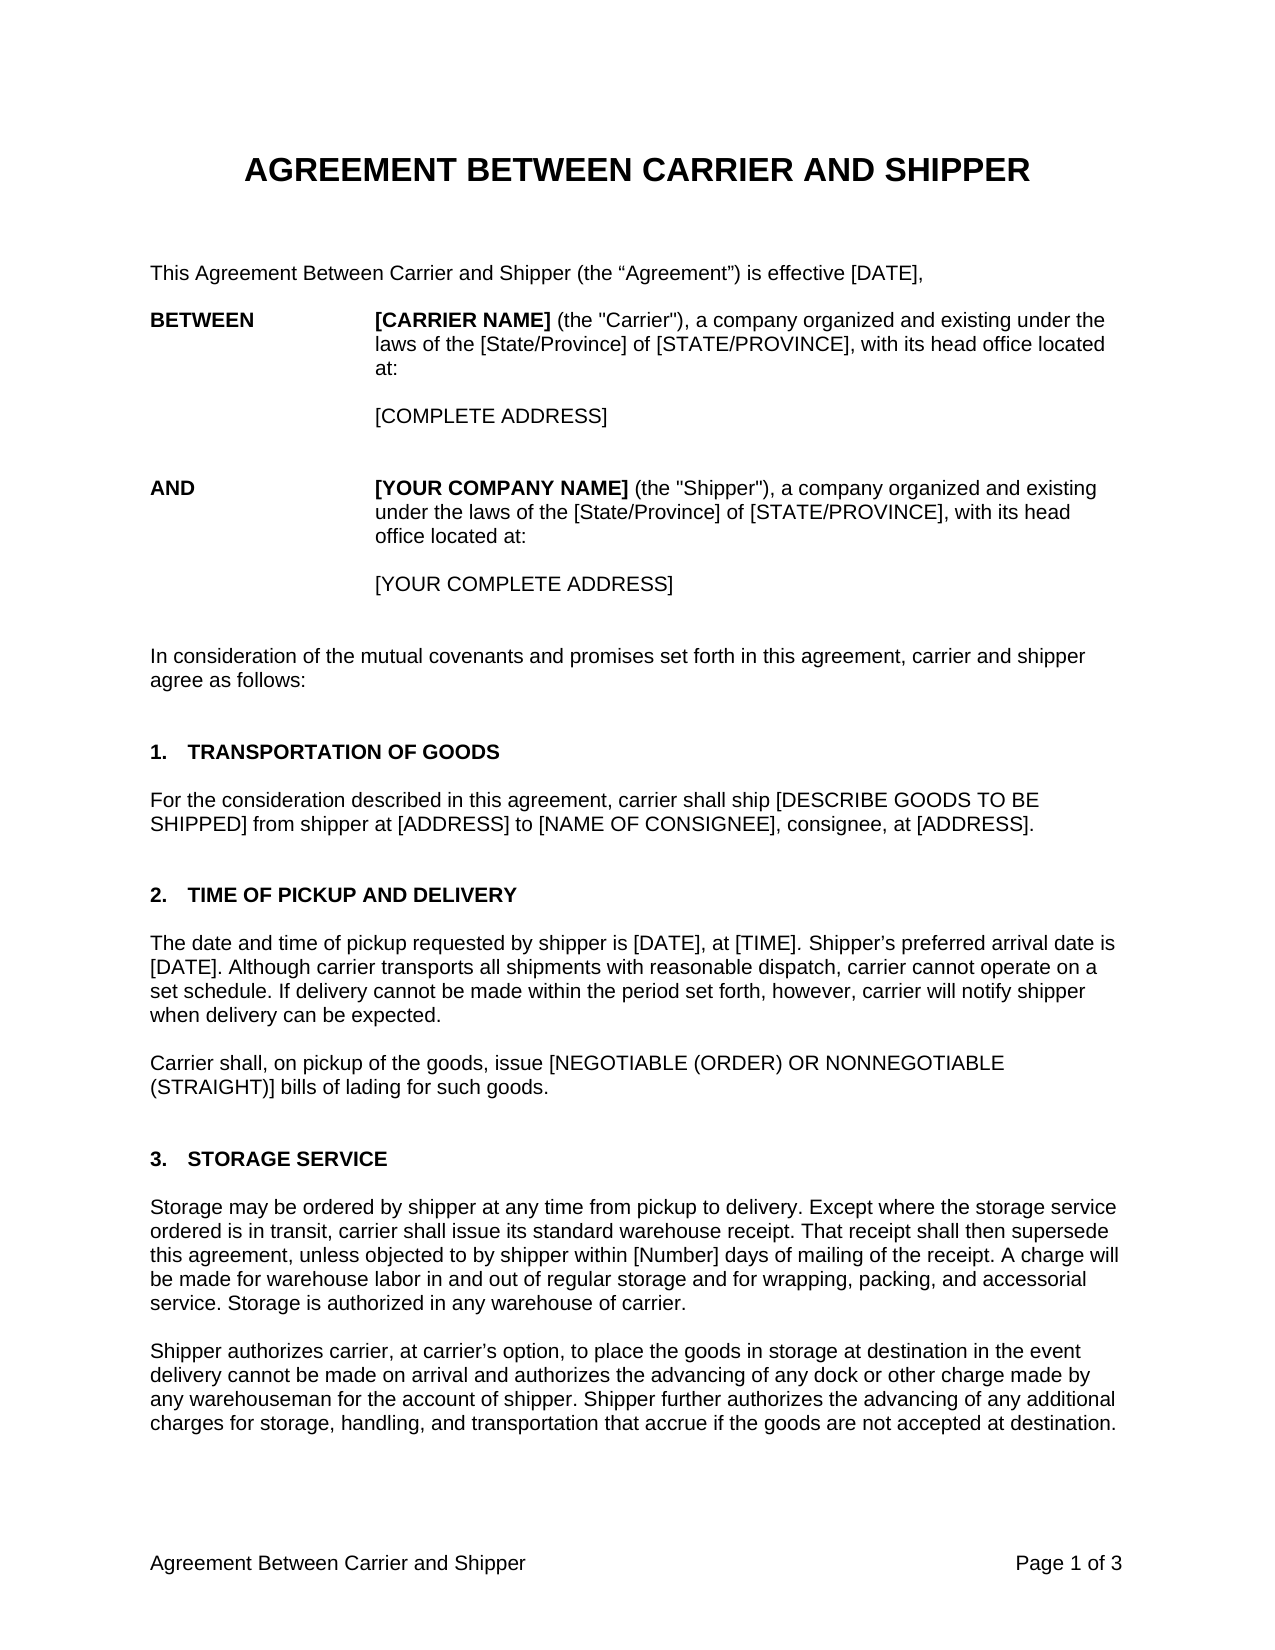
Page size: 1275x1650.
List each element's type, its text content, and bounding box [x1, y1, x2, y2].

text AGREEMENT BETWEEN CARRIER AND SHIPPER [150, 150, 1125, 188]
list STORAGE SERVICE [150, 1147, 1125, 1171]
text [COMPLETE ADDRESS] [150, 404, 1125, 428]
text For the consideration described in this agreement, carrier shall ship [DESCRIBE GOODS TO BE SHIPPED] from shipper at [ADDRESS] to [NAME OF CONSIGNEE], consignee, at [ADDRESS]. [150, 787, 1125, 835]
text The date and time of pickup requested by shipper is [DATE], at [TIME]. Shipper’s preferred arrival date is [DATE]. Although carrier transports all shipments with reasonable dispatch, carrier cannot operate on a set schedule. If delivery cannot be made within the period set forth, however, carrier will notify shipper when delivery can be expected. [150, 931, 1125, 1027]
text Carrier shall, on pickup of the goods, issue [NEGOTIABLE (ORDER) OR NONNEGOTIABLE (STRAIGHT)] bills of lading for such goods. [150, 1051, 1125, 1099]
text This Agreement Between Carrier and Shipper (the “Agreement”) is effective [DATE], [150, 260, 1125, 284]
text Storage may be ordered by shipper at any time from pickup to delivery. Except where the storage service ordered is in transit, carrier shall issue its standard warehouse receipt. That receipt shall then supersede this agreement, unless objected to by shipper within [Number] days of mailing of the receipt. A charge will be made for warehouse labor in and out of regular storage and for wrapping, packing, and accessorial service. Storage is authorized in any warehouse of carrier. [150, 1195, 1125, 1314]
text Shipper authorizes carrier, at carrier’s option, to place the goods in storage at destination in the event delivery cannot be made on arrival and authorizes the advancing of any dock or other charge made by any warehouseman for the account of shipper. Shipper further authorizes the advancing of any additional charges for storage, handling, and transportation that accrue if the goods are not accepted at destination. [150, 1338, 1125, 1434]
text AND [YOUR COMPANY NAME] (the "Shipper"), a company organized and existing under the laws of the [State/Province] of [STATE/PROVINCE], with its head office located at: [150, 476, 1125, 548]
text BETWEEN [CARRIER NAME] (the "Carrier"), a company organized and existing under the laws of the [State/Province] of [STATE/PROVINCE], with its head office located at: [150, 308, 1125, 380]
text [YOUR COMPLETE ADDRESS] [150, 572, 1125, 596]
text In consideration of the mutual covenants and promises set forth in this agreement, carrier and shipper agree as follows: [150, 644, 1125, 692]
list TRANSPORTATION OF GOODS [150, 739, 1125, 763]
list TIME OF PICKUP AND DELIVERY [150, 883, 1125, 907]
